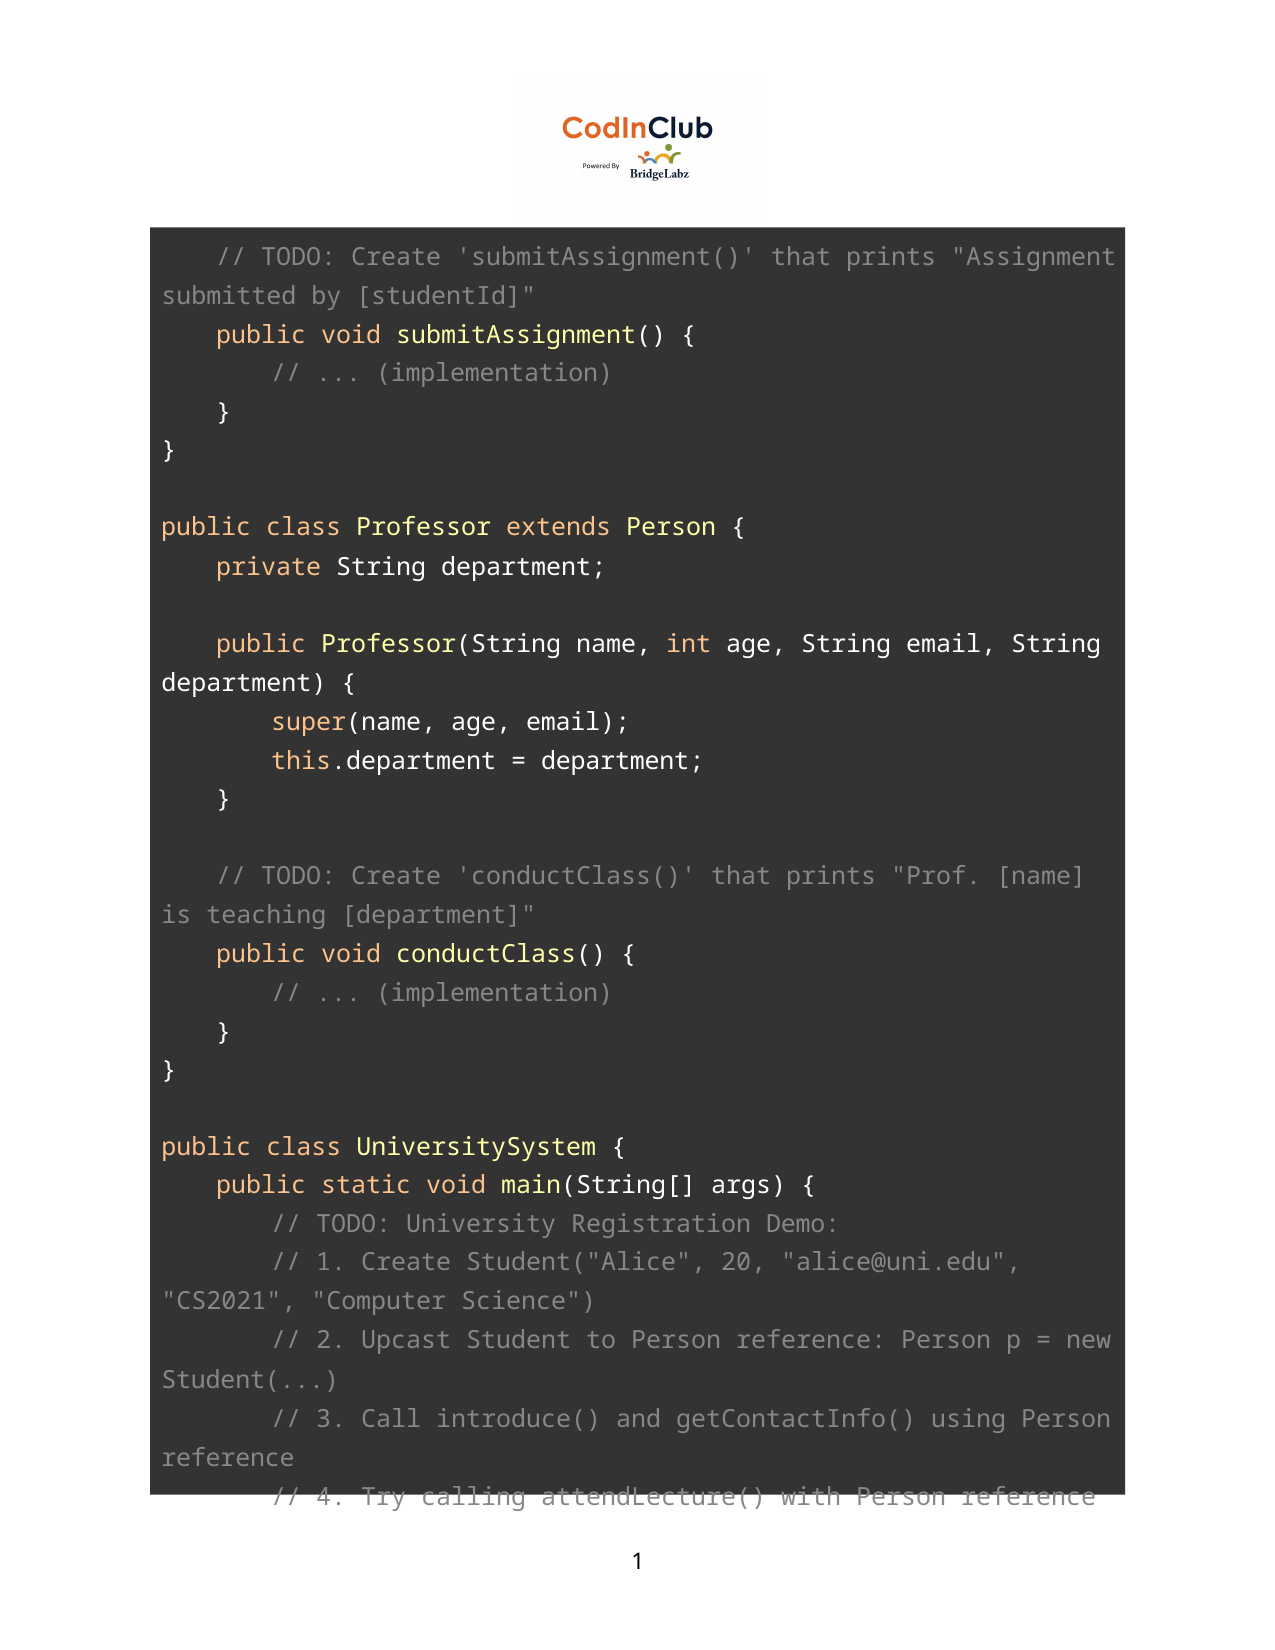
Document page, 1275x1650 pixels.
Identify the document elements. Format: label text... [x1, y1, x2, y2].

text // ... (implementation) [271, 974, 1125, 1009]
text // TODO: Create 'submitAssignment()' that prints "Assignment submitted by [studentId]" [161, 238, 1125, 312]
text public Professor(String name, int age, String email, String department) { [161, 626, 1125, 699]
text public void submitAssignment() { [216, 317, 1125, 351]
text } [161, 432, 1125, 466]
text // TODO: University Registration Demo: [271, 1205, 1125, 1239]
text this.department = department; [271, 742, 1125, 777]
text public class UniversitySystem { [161, 1128, 1125, 1162]
text // 4. Try calling attendLecture() with Person reference - observe compile error [161, 1479, 1125, 1513]
text public class Professor extends Person { private String department; [161, 509, 773, 582]
text } [216, 393, 1125, 428]
text // ... (implementation) [271, 355, 1125, 389]
text } [216, 1013, 1125, 1047]
text } [161, 1052, 1125, 1086]
text // 1. Create Student("Alice", 20, "alice@uni.edu", "CS2021", "Computer Science") [161, 1244, 1125, 1317]
text public static void main(String[] args) { [216, 1167, 1125, 1201]
text // TODO: Create 'conductClass()' that prints "Prof. [name] is teaching [department]" [161, 858, 1125, 931]
picture [511, 78, 764, 219]
text public void conductClass() { [216, 936, 1125, 970]
text // 3. Call introduce() and getContactInfo() using Person reference [161, 1400, 1125, 1474]
text super(name, age, email); [271, 704, 1125, 738]
text } [216, 781, 1125, 815]
text // 2. Upcast Student to Person reference: Person p = new Student(...) [161, 1322, 1125, 1395]
